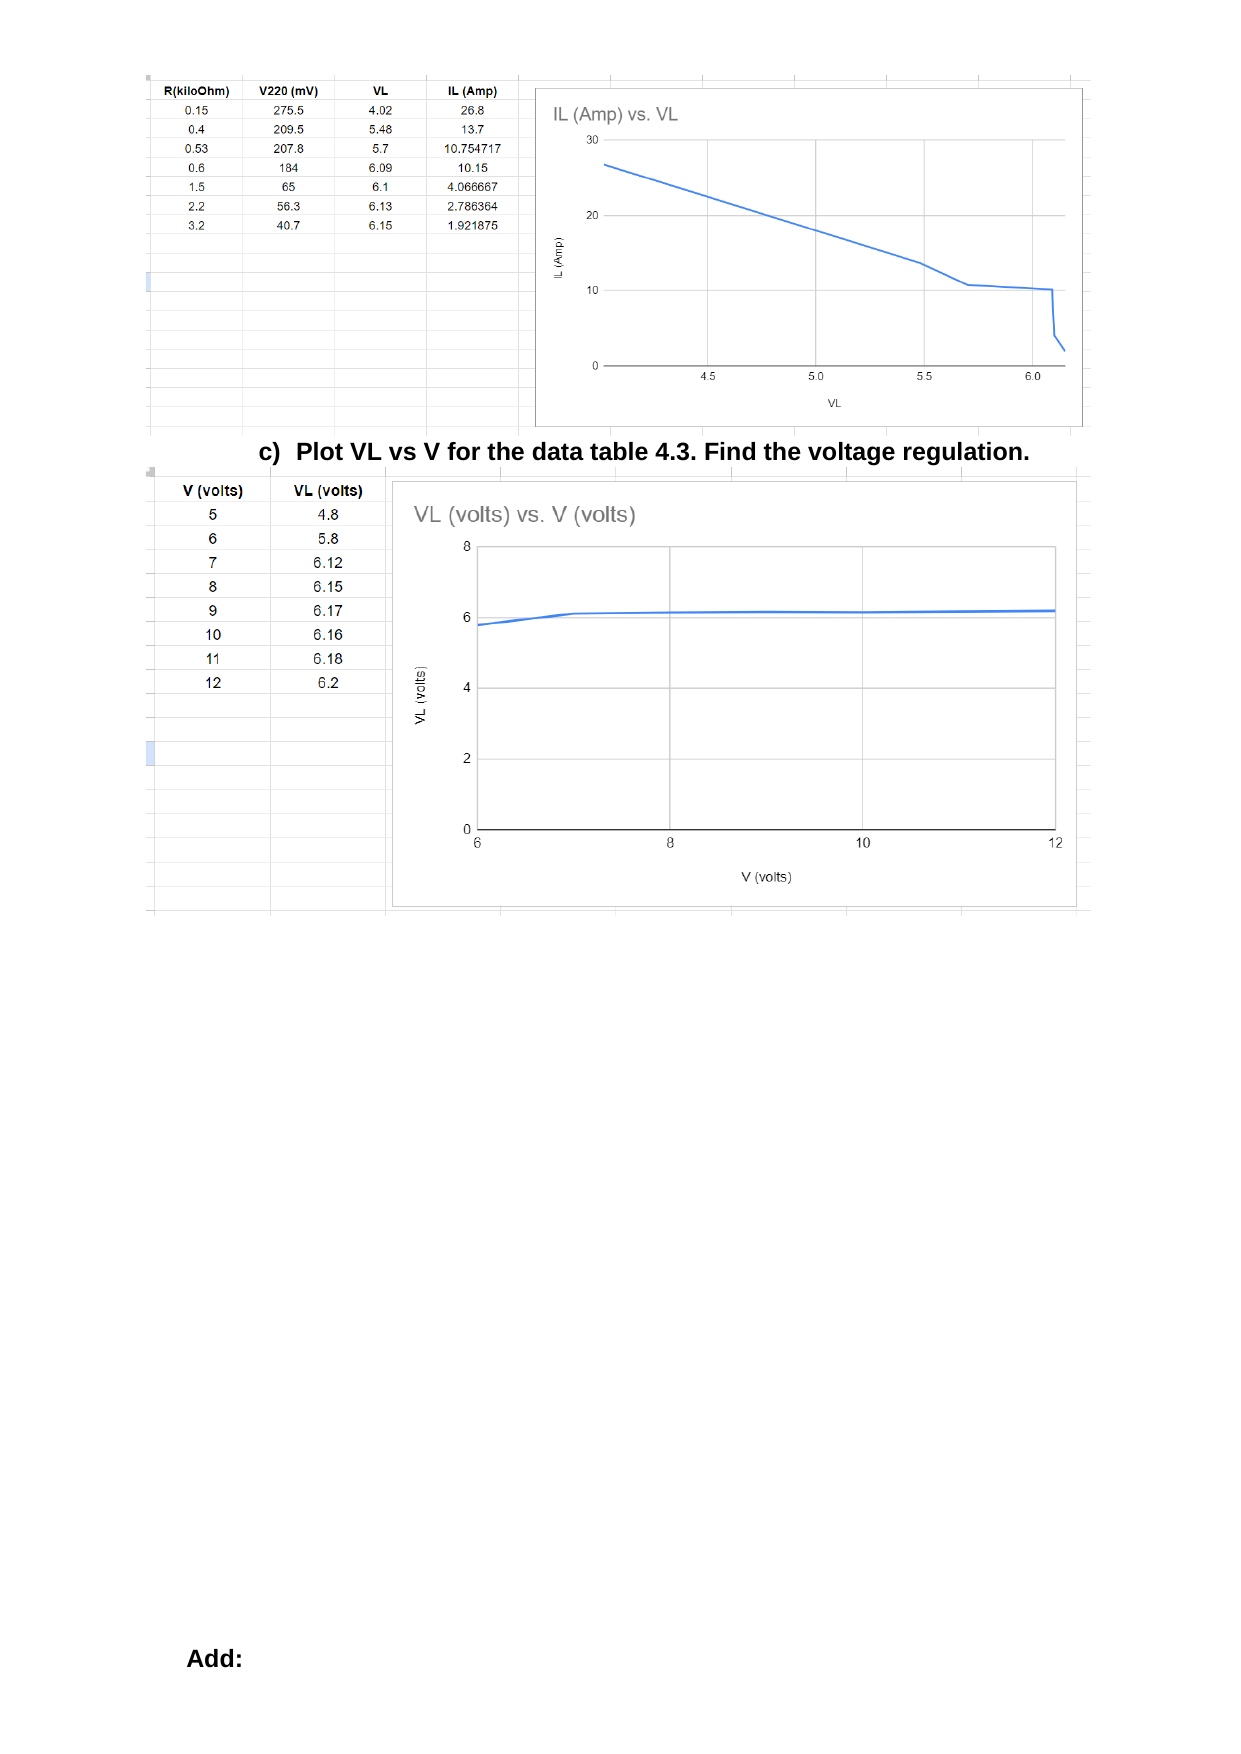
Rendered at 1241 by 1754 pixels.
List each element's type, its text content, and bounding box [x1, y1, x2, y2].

picture [145, 75, 1091, 436]
picture [145, 467, 1091, 916]
text Add: [186, 1644, 1091, 1673]
list Plot VL vs V for the data table 4.3. Find the voltage regulation. [258, 437, 1091, 466]
